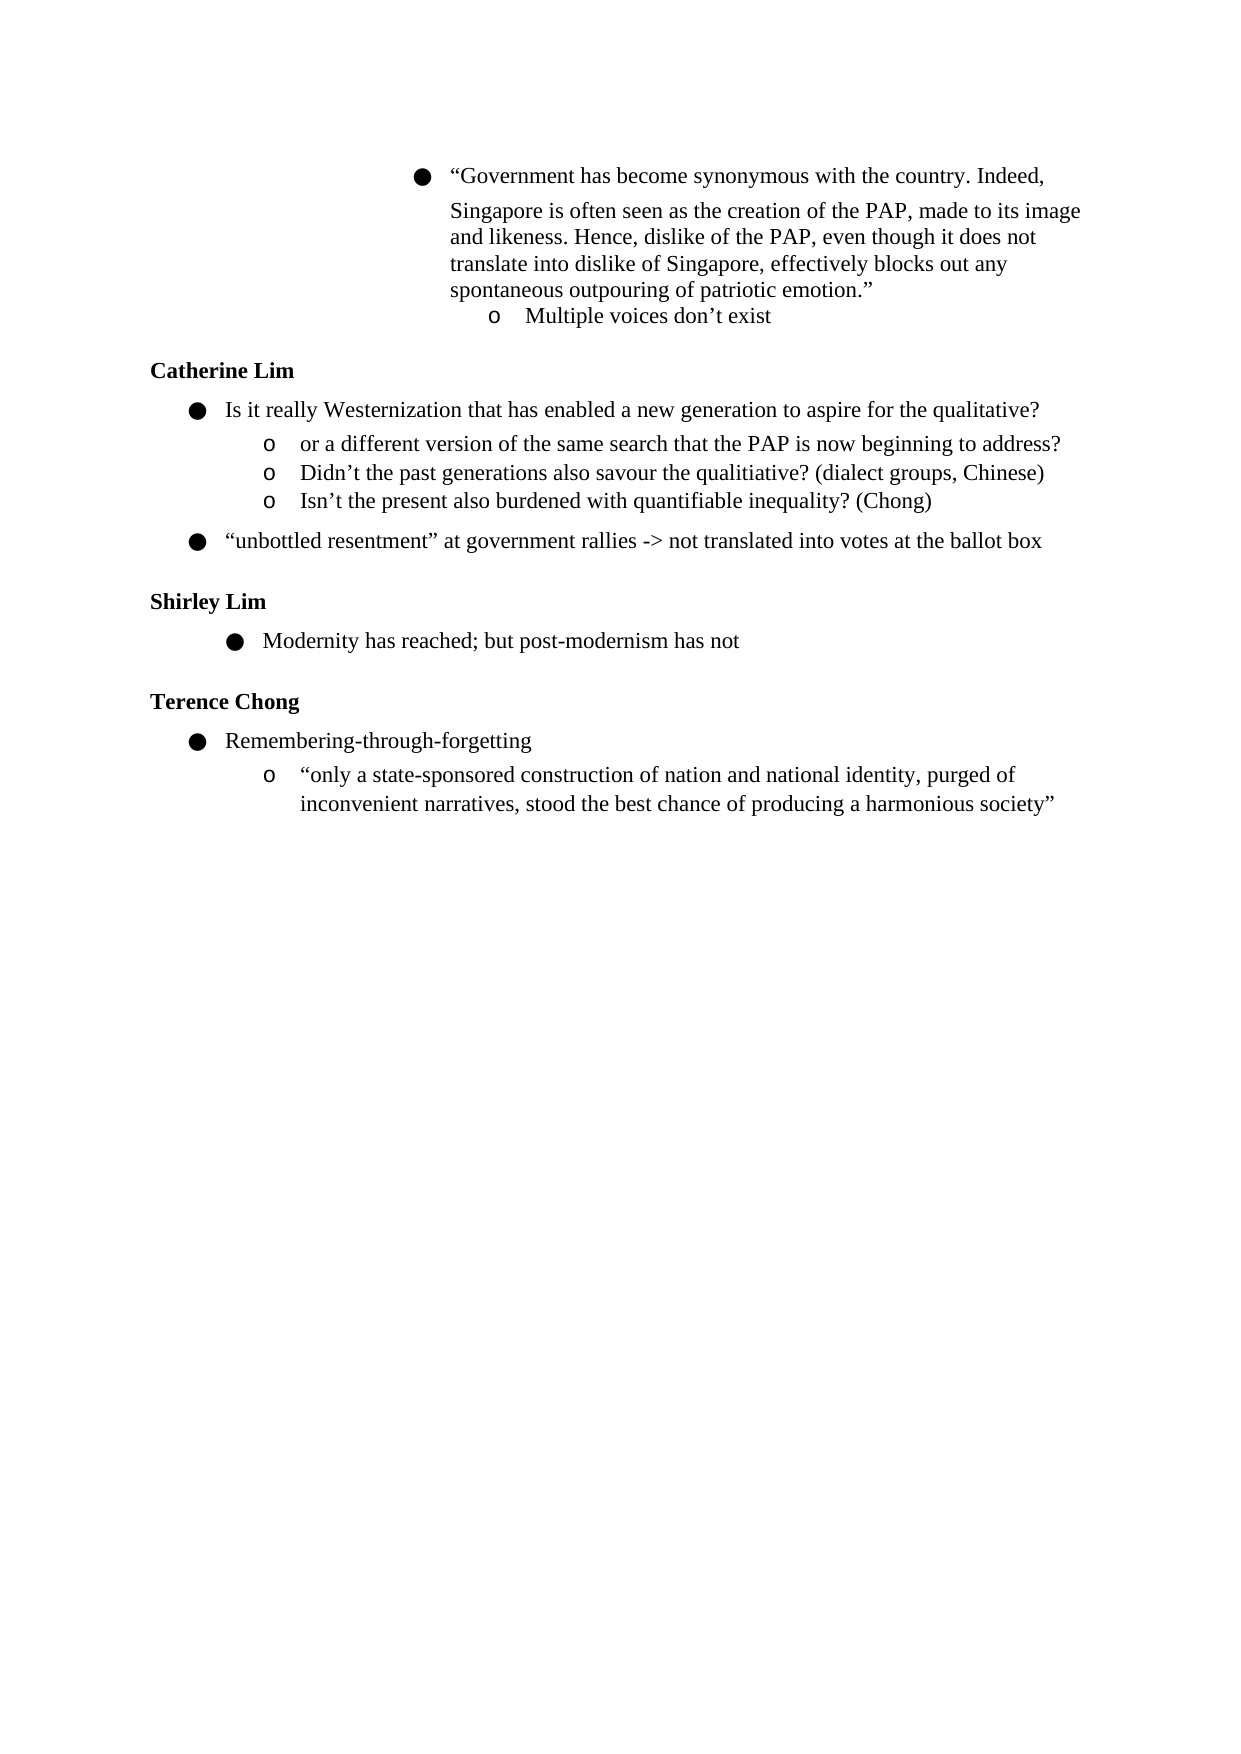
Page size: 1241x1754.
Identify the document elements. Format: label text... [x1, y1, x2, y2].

list Is it really Westernization that has enabled a new generation to aspire for the qualitative? [187, 383, 1090, 430]
list or a different version of the same search that the PAP is now beginning to address? [262, 430, 1090, 458]
list Multiple voices don’t exist [487, 302, 1090, 331]
list Isn’t the present also burdened with quantifiable inequality? (Chong) [262, 487, 1090, 515]
text Terence Chong [150, 688, 1090, 714]
list “Government has become synonymous with the country. Indeed, Singapore is often seen as the creation of the PAP, made to its image and likeness. Hence, dislike of the PAP, even though it does not translate into dislike of Singapore, effectively blocks out any spontaneous outpouring of patriotic emotion.” [412, 150, 1090, 302]
text Shirley Lim [150, 588, 1090, 615]
list Remembering-through-forgetting [187, 714, 1090, 761]
text Catherine Lim [150, 357, 1090, 383]
list “only a state-sponsored construction of nation and national identity, purged of inconvenient narratives, stood the best chance of producing a harmonious society” [262, 761, 1090, 816]
list Didn’t the past generations also savour the qualitiative? (dialect groups, Chinese) [262, 458, 1090, 487]
list “unbottled resentment” at government rallies -> not translated into votes at the ballot box [187, 515, 1090, 562]
list Modernity has reached; but post-modernism has not [225, 615, 1090, 662]
